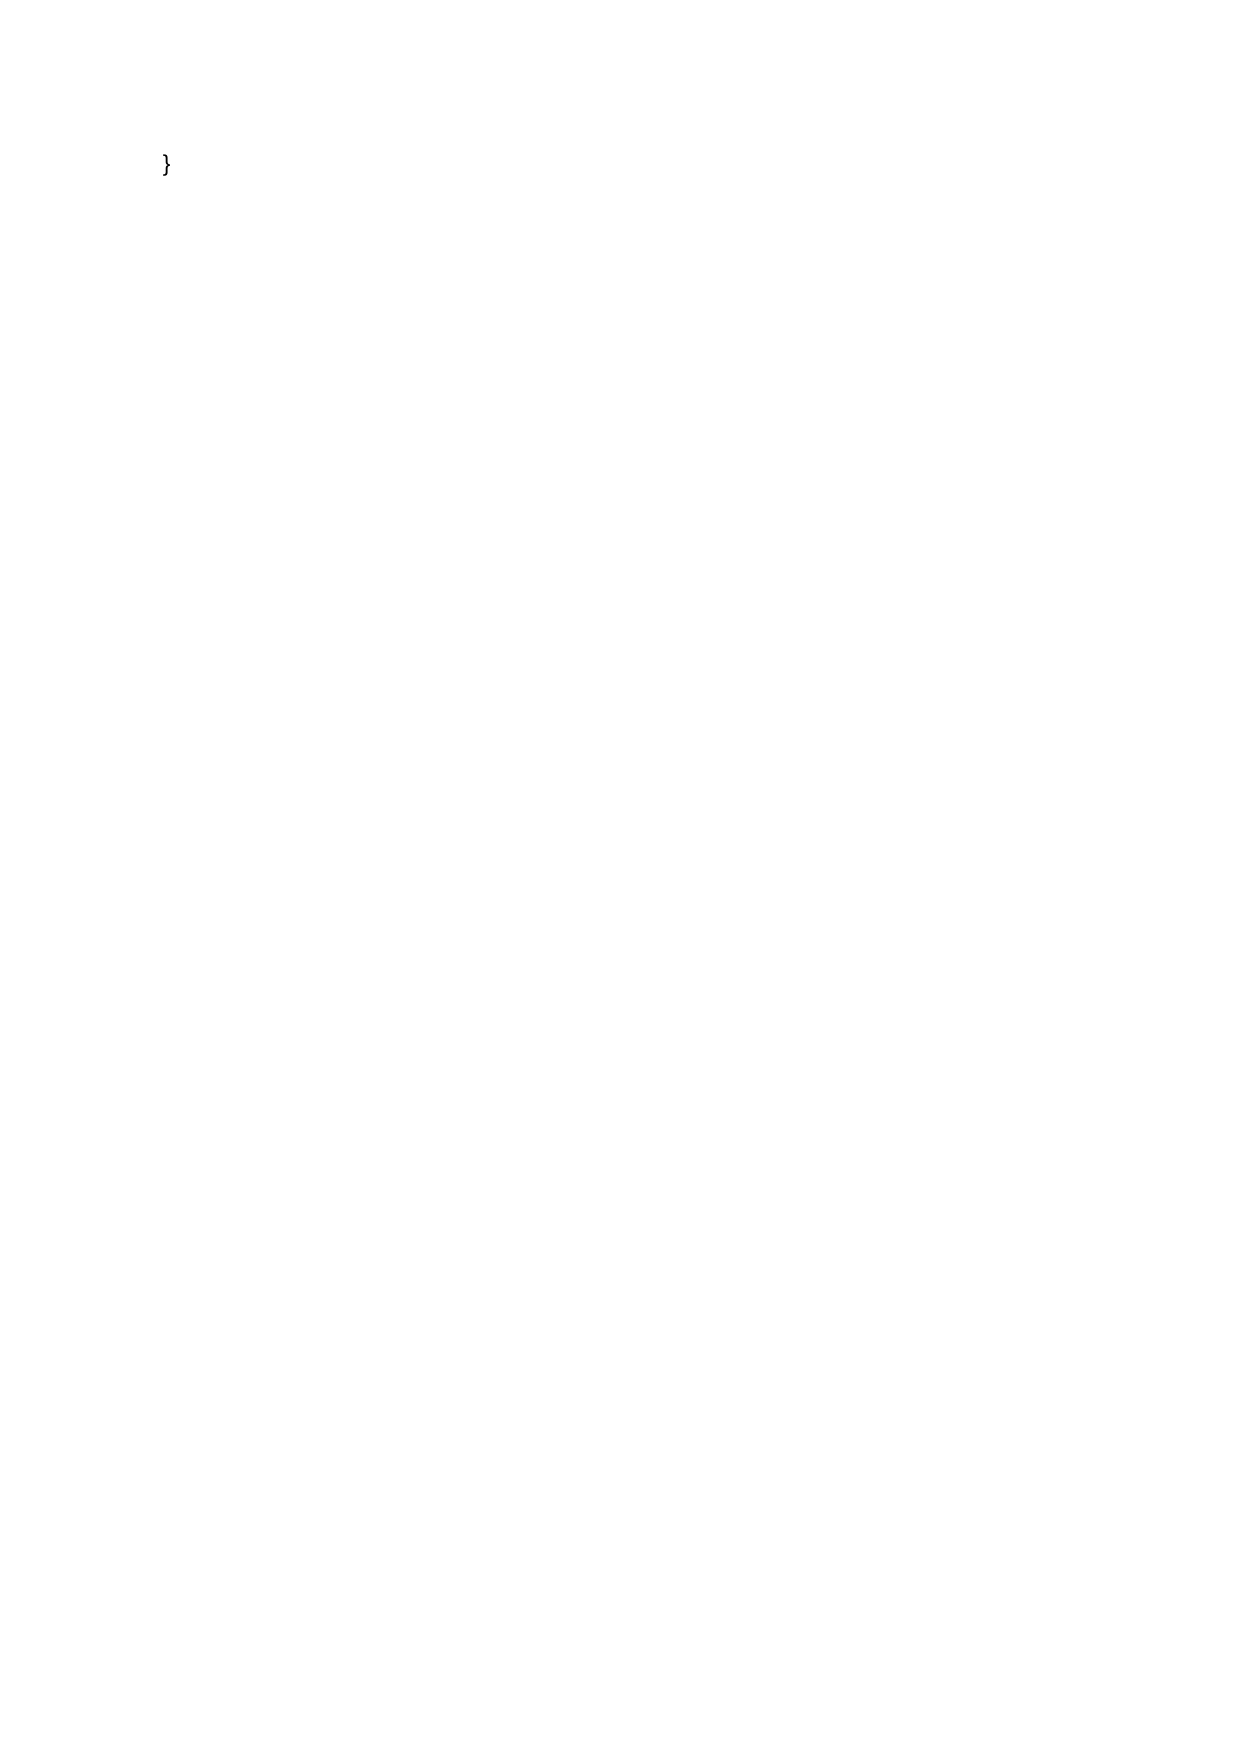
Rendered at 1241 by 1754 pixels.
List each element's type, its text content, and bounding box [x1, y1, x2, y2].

text } [150, 150, 1090, 176]
